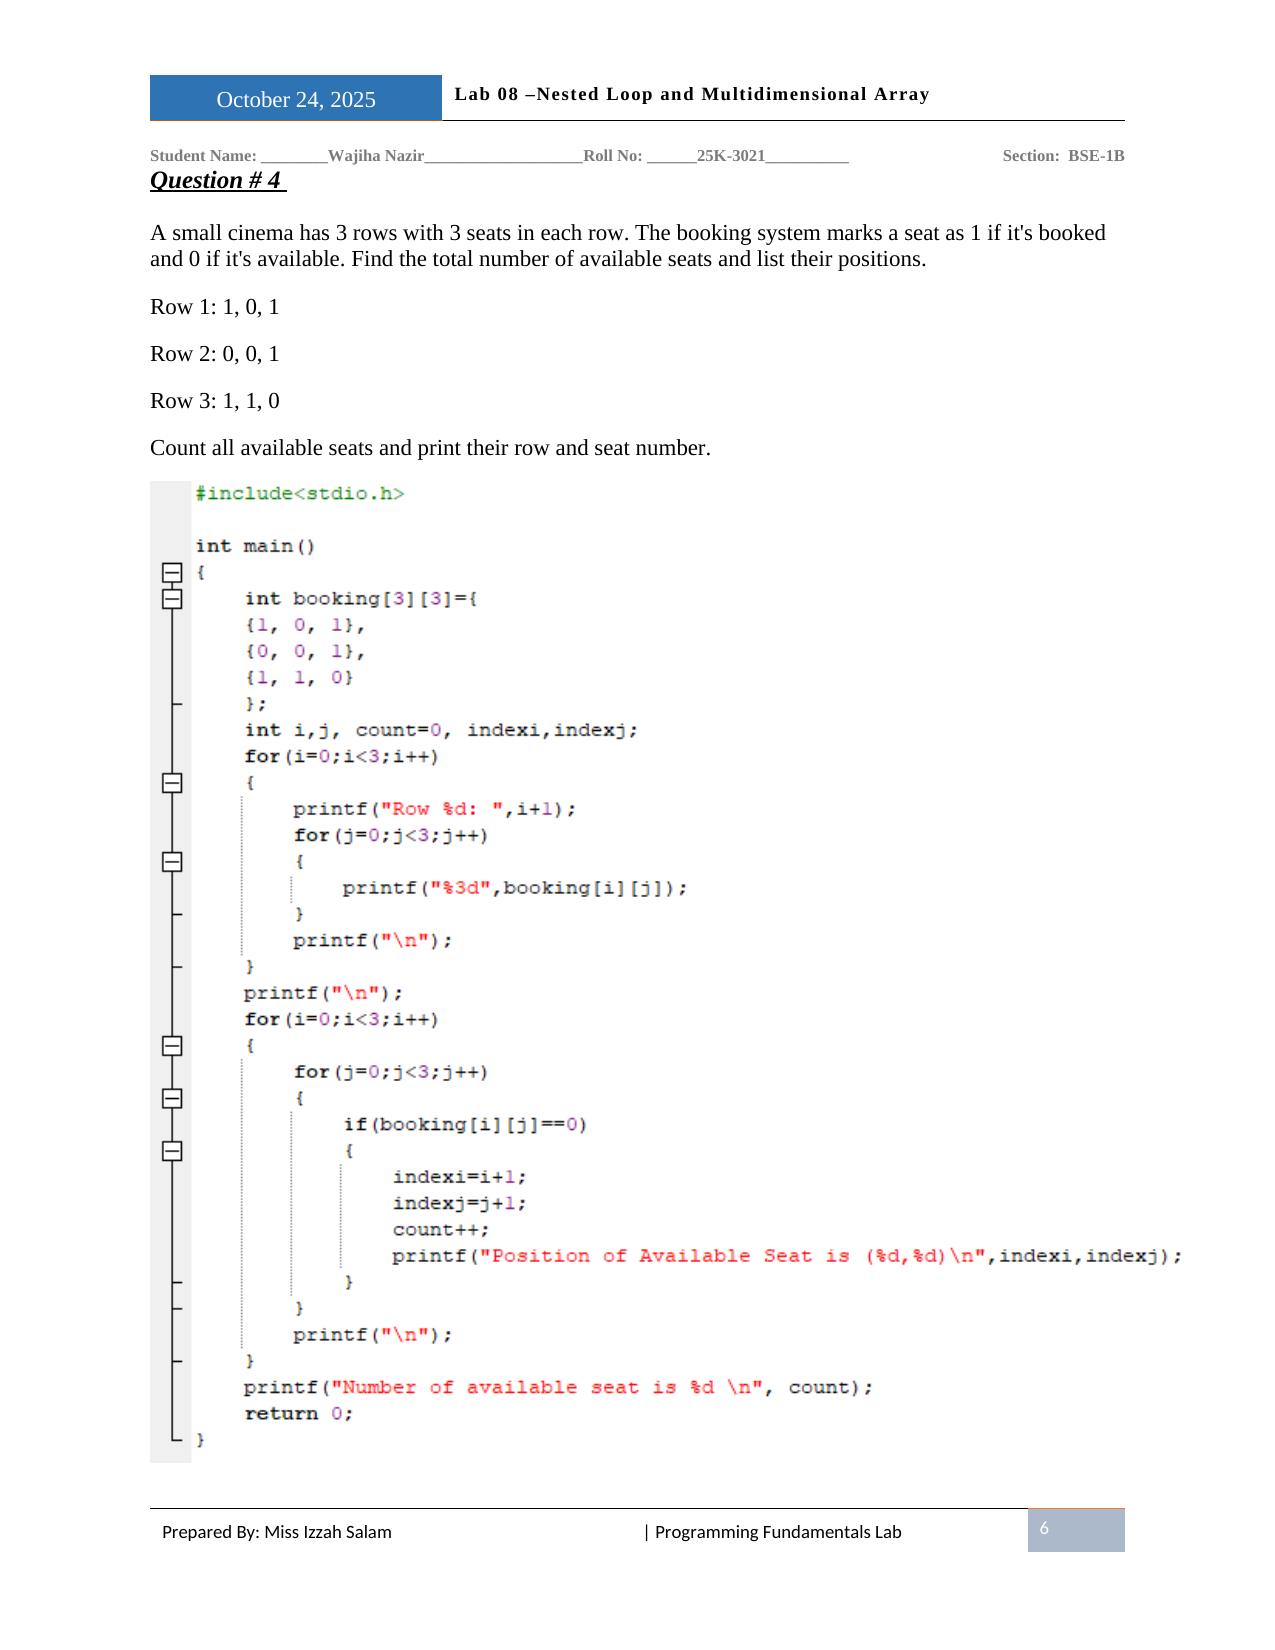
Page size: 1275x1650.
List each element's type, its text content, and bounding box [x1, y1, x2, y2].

text A small cinema has 3 rows with 3 seats in each row. The booking system marks a seat as 1 if it's booked and 0 if it's available. Find the total number of available seats and list their positions. [150, 219, 1125, 272]
text Row 2: 0, 0, 1 [150, 340, 1125, 366]
picture [150, 481, 1183, 1463]
text Row 3: 1, 1, 0 [150, 387, 1125, 413]
text Count all available seats and print their row and seat number. [150, 434, 1125, 461]
text Row 1: 1, 0, 1 [150, 293, 1125, 319]
text Question # 4 [150, 165, 1125, 194]
